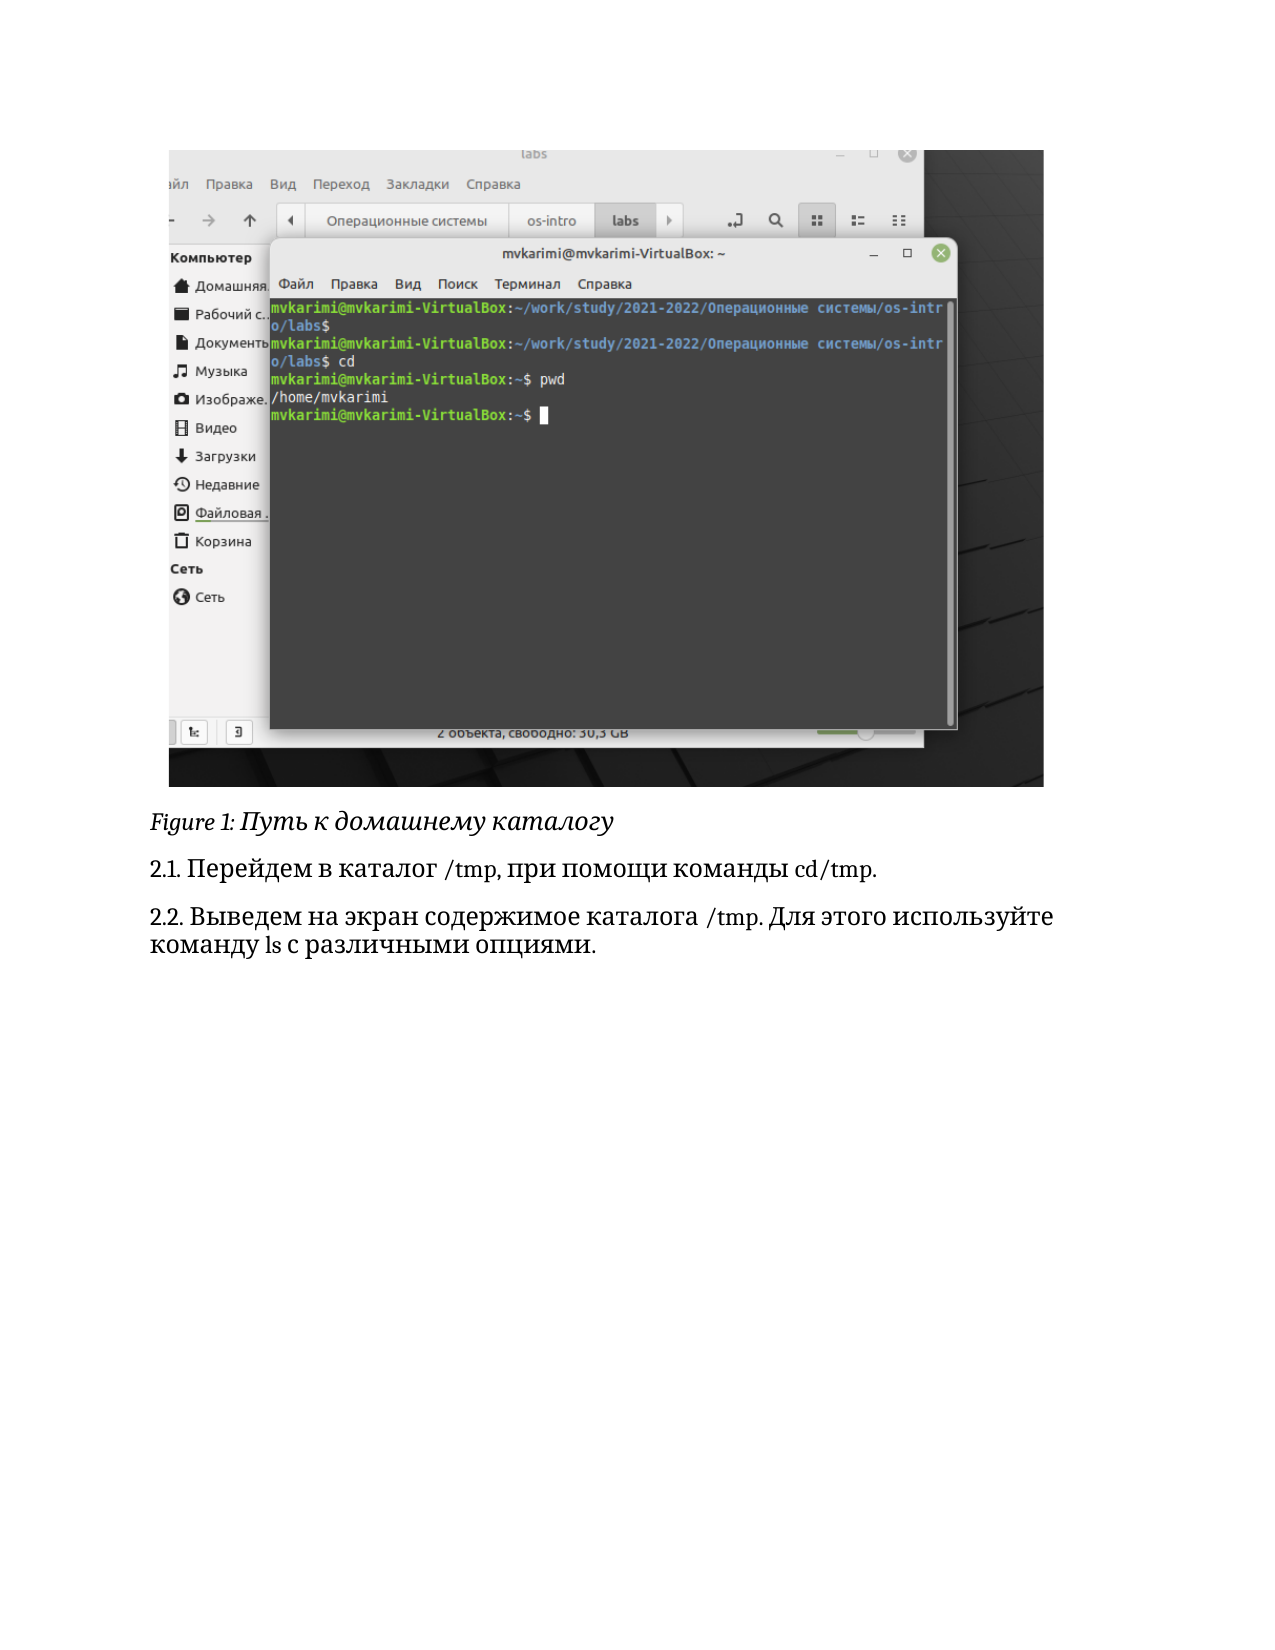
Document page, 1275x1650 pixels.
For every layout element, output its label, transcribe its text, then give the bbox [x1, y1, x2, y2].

picture [168, 150, 1044, 787]
text Figure 1: Путь к домашнему каталогу [150, 808, 1125, 836]
text 2.1. Перейдем в каталог /tmp, при помощи команды cd/tmp. [150, 855, 1125, 884]
text 2.2. Выведем на экран содержимое каталога /tmp. Для этого используйте команду ls с различными опциями. [150, 903, 1125, 960]
